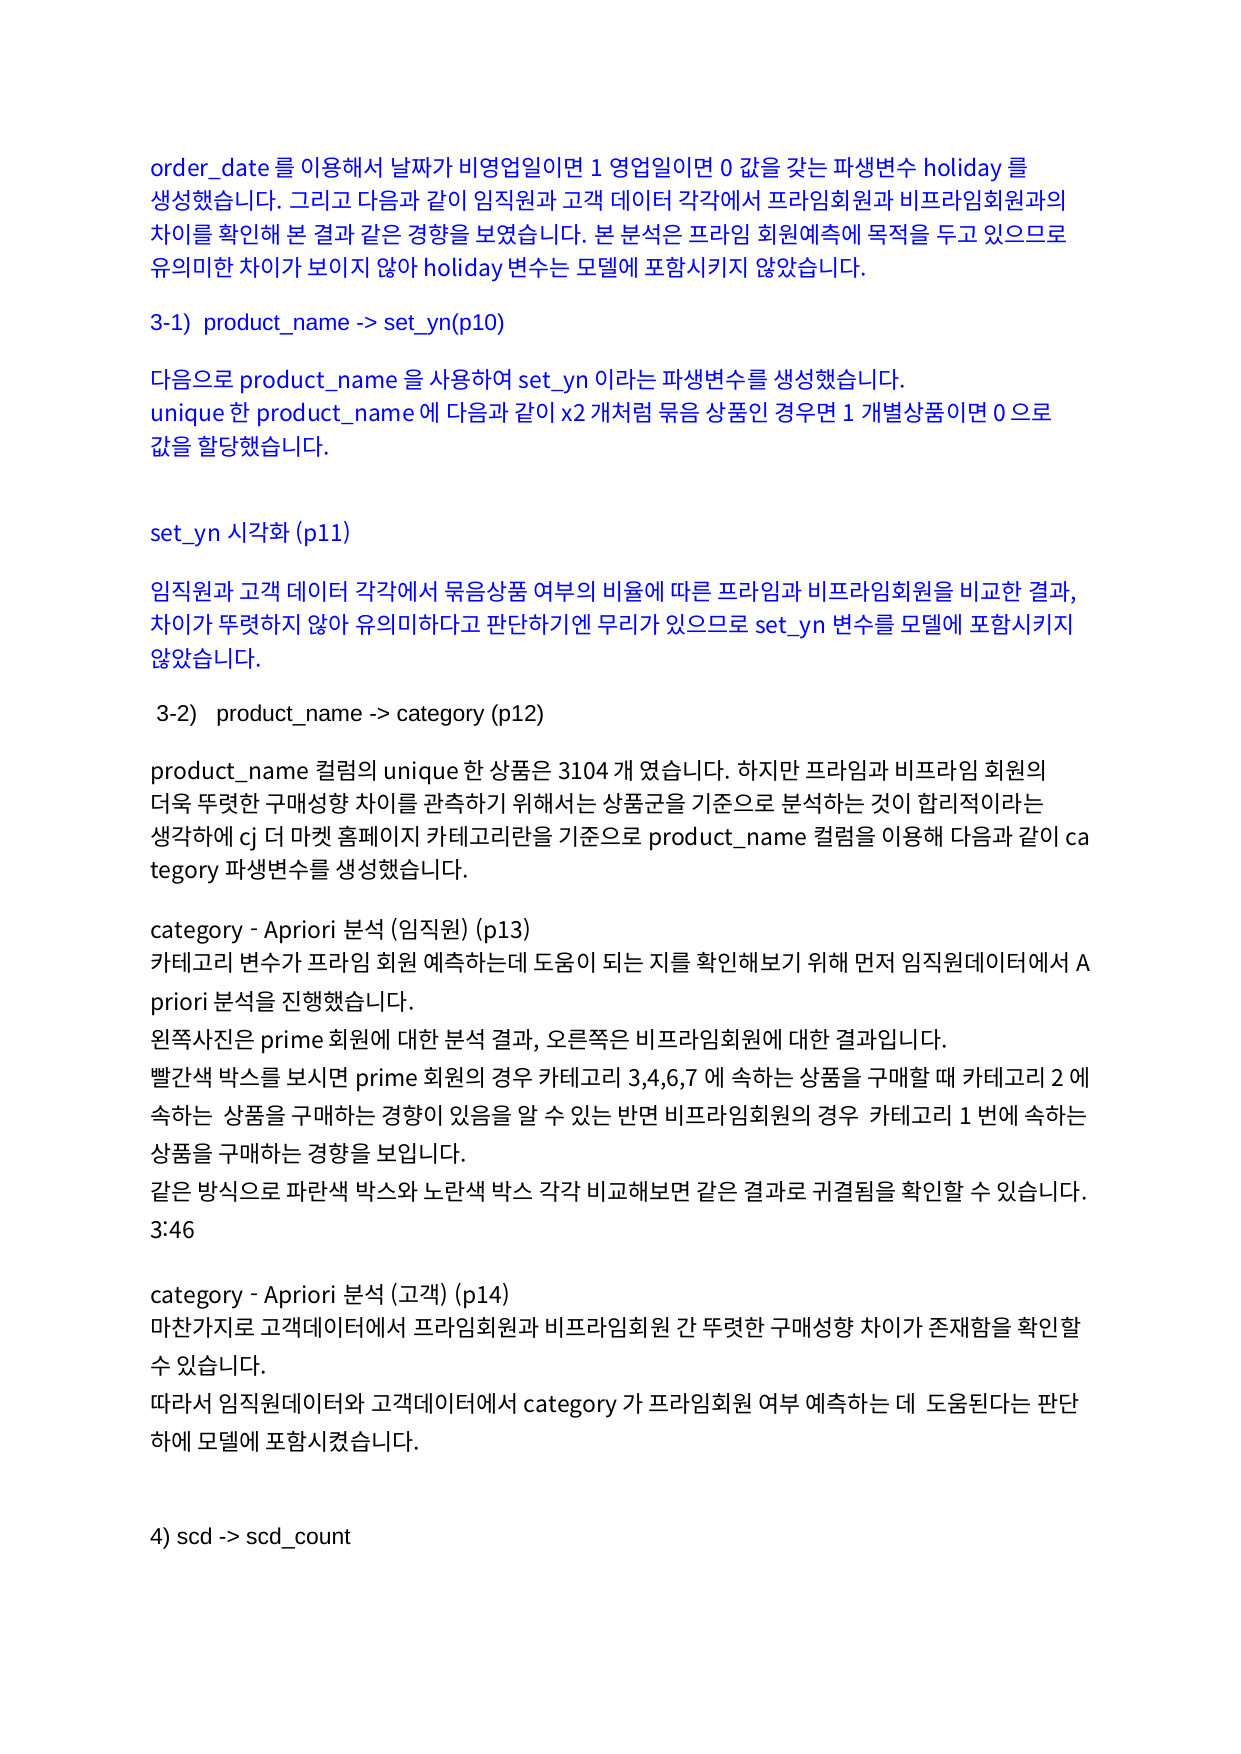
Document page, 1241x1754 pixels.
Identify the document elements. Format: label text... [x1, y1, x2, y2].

text product_name 컬럼의 unique한 상품은 3104개 였습니다. 하지만 프라임과 비프라임 회원의 더욱 뚜렷한 구매성향 차이를 관측하기 위해서는 상품군을 기준으로 분석하는 것이 합리적이라는 생각하에 cj 더 마켓 홈페이지 카테고리란을 기준으로 product_name 컬럼을 이용해 다음과 같이 category 파생변수를 생성했습니다. [150, 753, 1090, 886]
text 임직원과 고객 데이터 각각에서 묶음상품 여부의 비율에 따른 프라임과 비프라임회원을 비교한 결과, 차이가 뚜렷하지 않아 유의미하다고 판단하기엔 무리가 있으므로 set_yn 변수를 모델에 포함시키지 않았습니다. [150, 574, 1090, 674]
text 3-2) product_name -> category (p12) [150, 700, 1090, 726]
text 같은 방식으로 파란색 박스와 노란색 박스 각각 비교해보면 같은 결과로 귀결됨을 확인할 수 있습니다.3:46 [150, 1174, 1090, 1245]
text unique한 product_name에 다음과 같이 x2개처럼 묶음 상품인 경우면 1 개별상품이면 0으로 값을 할당했습니다. [150, 395, 1090, 462]
text 카테고리 변수가 프라임 회원 예측하는데 도움이 되는 지를 확인해보기 위해 먼저 임직원데이터에서 Apriori분석을 진행했습니다. [150, 945, 1090, 1017]
text 빨간색 박스를 보시면 prime회원의 경우 카테고리 3,4,6,7 에 속하는 상품을 구매할 때 카테고리 2에 속하는 상품을 구매하는 경향이 있음을 알 수 있는 반면 비프라임회원의 경우 카테고리 1번에 속하는 상품을 구매하는 경향을 보입니다. [150, 1059, 1090, 1169]
text 다음으로 product_name을 사용하여 set_yn이라는 파생변수를 생성했습니다. [150, 362, 1090, 395]
text category - Apriori 분석 (고객) (p14) [150, 1277, 1090, 1310]
text 마찬가지로 고객데이터에서 프라임회원과 비프라임회원 간 뚜렷한 구매성향 차이가 존재함을 확인할 수 있습니다. [150, 1310, 1090, 1381]
text order_date를 이용해서 날짜가 비영업일이면 1 영업일이면 0 값을 갖는 파생변수 holiday를 생성했습니다. 그리고 다음과 같이 임직원과 고객 데이터 각각에서 프라임회원과 비프라임회원과의 차이를 확인해 본 결과 같은 경향을 보였습니다. 본 분석은 프라임 회원예측에 목적을 두고 있으므로 유의미한 차이가 보이지 않아 holiday변수는 모델에 포함시키지 않았습니다. [150, 150, 1090, 283]
text category - Apriori 분석 (임직원) (p13) [150, 912, 1090, 945]
text 왼쪽사진은 prime회원에 대한 분석 결과, 오른쪽은 비프라임회원에 대한 결과입니다. [150, 1021, 1090, 1055]
text 따라서 임직원데이터와 고객데이터에서 category가 프라임회원 여부 예측하는 데 도움된다는 판단 하에 모델에 포함시켰습니다. [150, 1386, 1090, 1457]
text 4) scd -> scd_count [150, 1523, 1090, 1549]
text 3-1) product_name -> set_yn(p10) [150, 309, 1090, 336]
text set_yn 시각화 (p11) [150, 514, 1090, 548]
